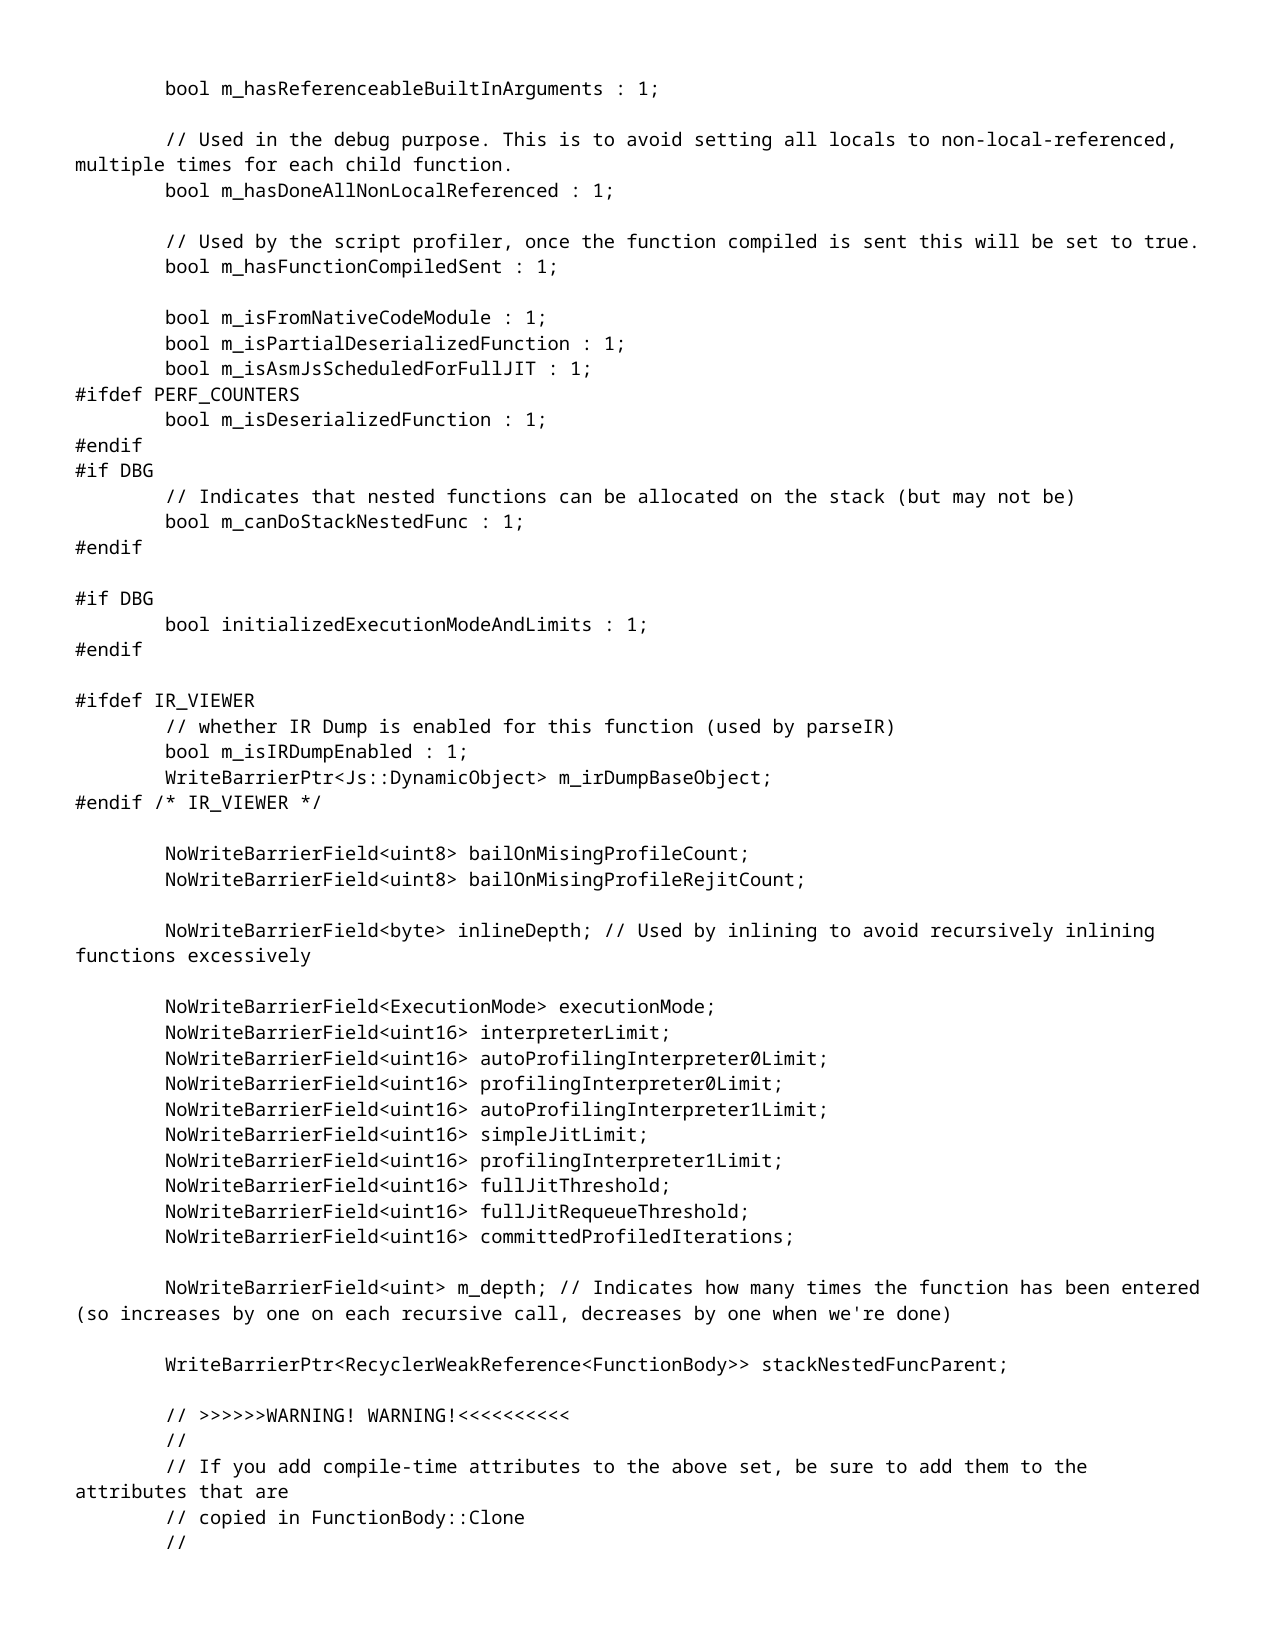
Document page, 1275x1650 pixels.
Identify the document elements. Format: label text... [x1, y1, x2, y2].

text bool m_hasReferenceableBuiltInArguments : 1; [75, 75, 1200, 101]
text NoWriteBarrierField<ExecutionMode> executionMode; [75, 994, 1200, 1019]
text // [75, 1530, 1200, 1555]
text // copied in FunctionBody::Clone [75, 1504, 1200, 1530]
text bool m_hasFunctionCompiledSent : 1; [75, 254, 1200, 279]
text bool m_hasDoneAllNonLocalReferenced : 1; [75, 177, 1200, 203]
text NoWriteBarrierField<uint16> interpreterLimit; [75, 1019, 1200, 1045]
text NoWriteBarrierField<uint8> bailOnMisingProfileCount; [75, 841, 1200, 866]
text NoWriteBarrierField<uint> m_depth; // Indicates how many times the function has been entered (so increases by one on each recursive call, decreases by one when we're done) [75, 1274, 1200, 1326]
text WriteBarrierPtr<RecyclerWeakReference<FunctionBody>> stackNestedFuncParent; [75, 1351, 1200, 1377]
text NoWriteBarrierField<uint8> bailOnMisingProfileRejitCount; [75, 866, 1200, 892]
text bool m_isAsmJsScheduledForFullJIT : 1; [75, 356, 1200, 381]
text // >>>>>>WARNING! WARNING!<<<<<<<<<< [75, 1402, 1200, 1428]
text NoWriteBarrierField<uint16> autoProfilingInterpreter1Limit; [75, 1096, 1200, 1121]
text #if DBG [75, 458, 1200, 483]
text NoWriteBarrierField<uint16> fullJitThreshold; [75, 1172, 1200, 1198]
text // Used in the debug purpose. This is to avoid setting all locals to non-local-referenced, multiple times for each child function. [75, 126, 1200, 177]
text bool m_isIRDumpEnabled : 1; [75, 738, 1200, 764]
text #endif [75, 534, 1200, 560]
text // Indicates that nested functions can be allocated on the stack (but may not be) [75, 483, 1200, 509]
text bool initializedExecutionModeAndLimits : 1; [75, 611, 1200, 636]
text #ifdef PERF_COUNTERS [75, 381, 1200, 407]
text NoWriteBarrierField<byte> inlineDepth; // Used by inlining to avoid recursively inlining functions excessively [75, 917, 1200, 968]
text // Used by the script profiler, once the function compiled is sent this will be set to true. [75, 228, 1200, 254]
text #endif /* IR_VIEWER */ [75, 789, 1200, 815]
text // If you add compile-time attributes to the above set, be sure to add them to the attributes that are [75, 1453, 1200, 1504]
text #endif [75, 636, 1200, 662]
text NoWriteBarrierField<uint16> profilingInterpreter1Limit; [75, 1147, 1200, 1172]
text NoWriteBarrierField<uint16> simpleJitLimit; [75, 1121, 1200, 1147]
text // [75, 1428, 1200, 1453]
text #if DBG [75, 585, 1200, 611]
text bool m_isPartialDeserializedFunction : 1; [75, 330, 1200, 356]
text NoWriteBarrierField<uint16> committedProfiledIterations; [75, 1223, 1200, 1249]
text bool m_canDoStackNestedFunc : 1; [75, 509, 1200, 534]
text #endif [75, 432, 1200, 458]
text bool m_isDeserializedFunction : 1; [75, 407, 1200, 432]
text NoWriteBarrierField<uint16> fullJitRequeueThreshold; [75, 1198, 1200, 1223]
text bool m_isFromNativeCodeModule : 1; [75, 305, 1200, 330]
text WriteBarrierPtr<Js::DynamicObject> m_irDumpBaseObject; [75, 764, 1200, 789]
text // whether IR Dump is enabled for this function (used by parseIR) [75, 713, 1200, 738]
text NoWriteBarrierField<uint16> profilingInterpreter0Limit; [75, 1070, 1200, 1096]
text NoWriteBarrierField<uint16> autoProfilingInterpreter0Limit; [75, 1045, 1200, 1070]
text #ifdef IR_VIEWER [75, 687, 1200, 713]
